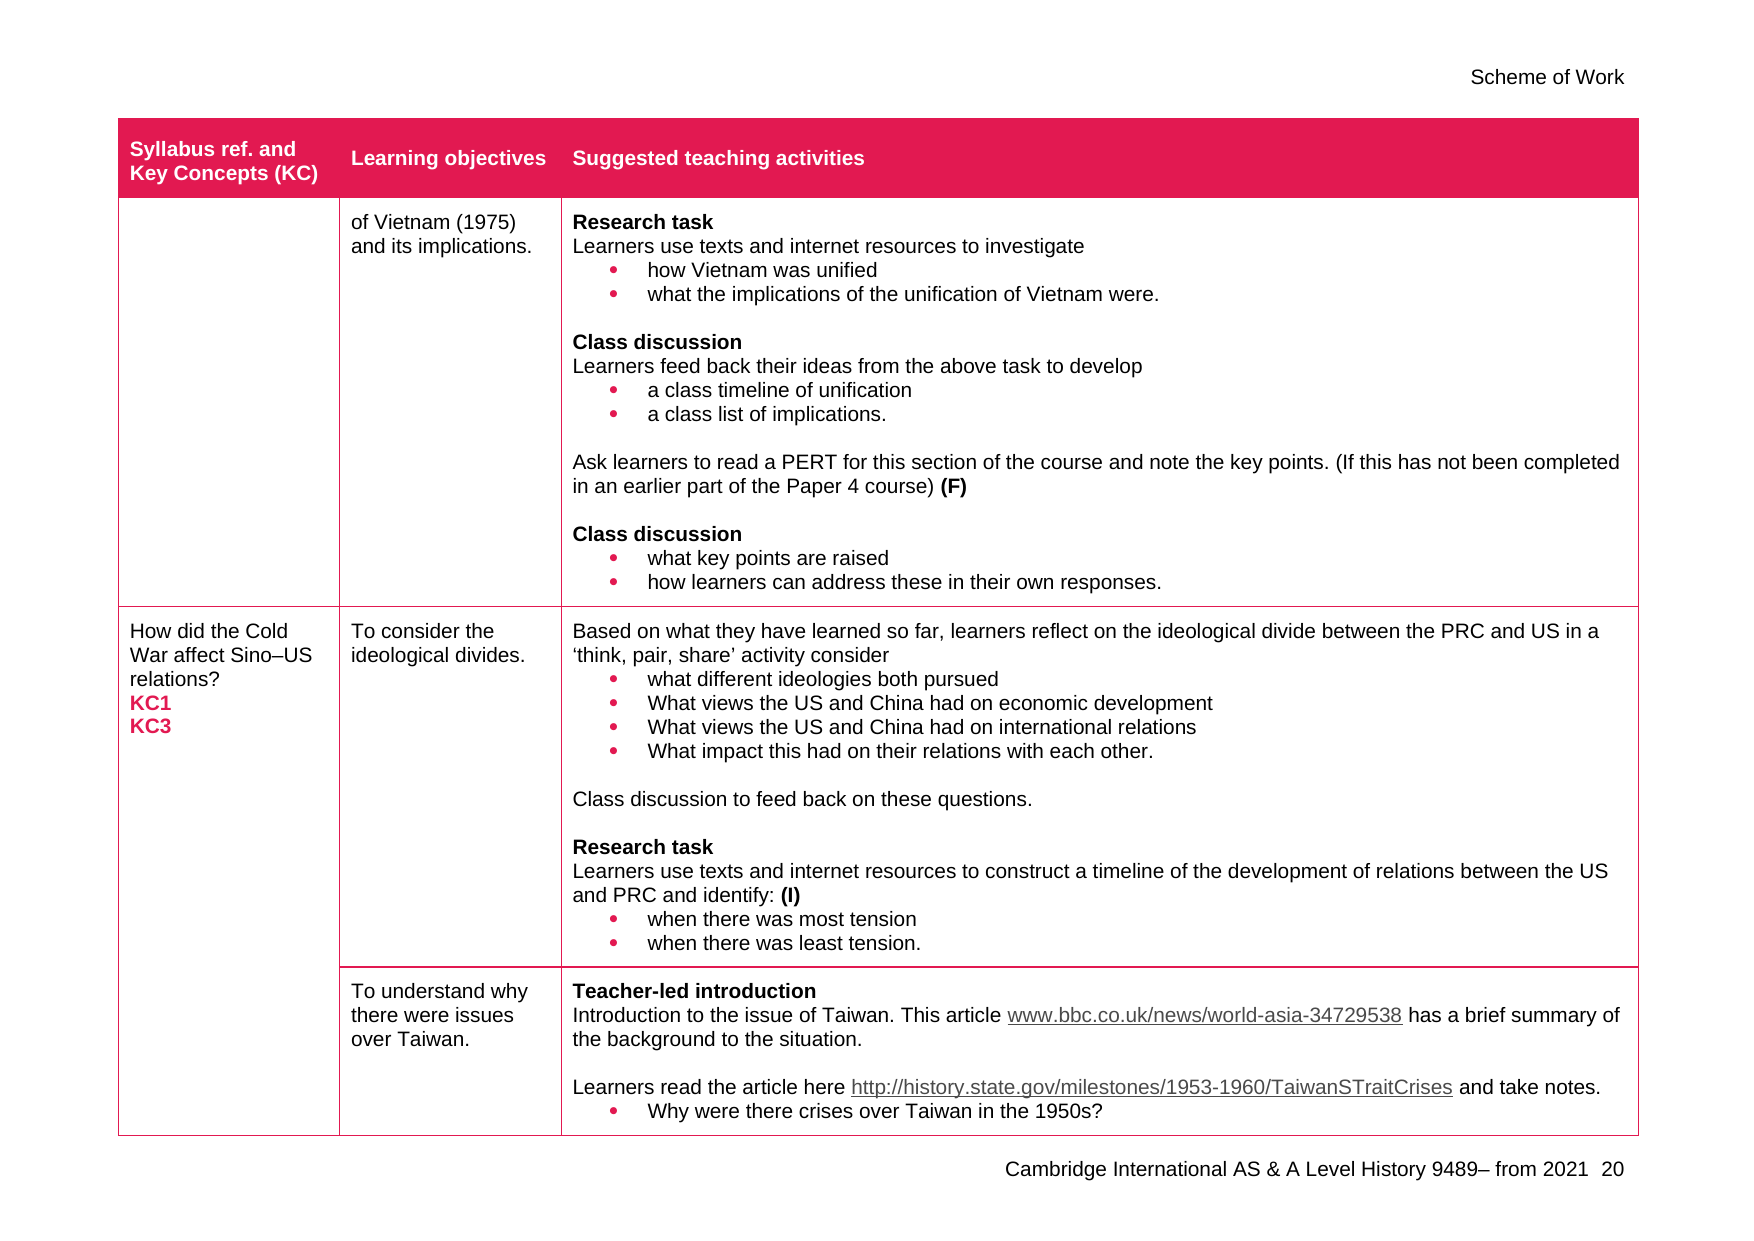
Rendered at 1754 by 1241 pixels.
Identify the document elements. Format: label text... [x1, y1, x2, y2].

table_cell Based on what they have learned so far, learners reflect on the ideological divide between the PRC and US in a ‘think, pair, share’ activity consider what different ideologies both pursued What views the US and China had on economic development What views the US and China had on international relations What impact this had on their relations with each other. Class discussion to feed back on these questions. Research task Learners use texts and internet resources to construct a timeline of the development of relations between the US and PRC and identify: (I) when there was most tension when there was least tension. [562, 607, 1638, 966]
table_header Learning objectives [340, 119, 561, 197]
table_header Syllabus ref. and Key Concepts (KC) [119, 119, 339, 197]
table_cell To consider the ideological divides. [340, 607, 561, 966]
table_cell How did the Cold War affect Sino–US relations? KC1 KC3 [119, 607, 339, 1135]
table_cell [562, 198, 1638, 606]
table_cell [340, 968, 561, 1135]
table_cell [562, 968, 1638, 1135]
table_header Suggested teaching activities [562, 119, 1638, 197]
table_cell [340, 198, 561, 606]
